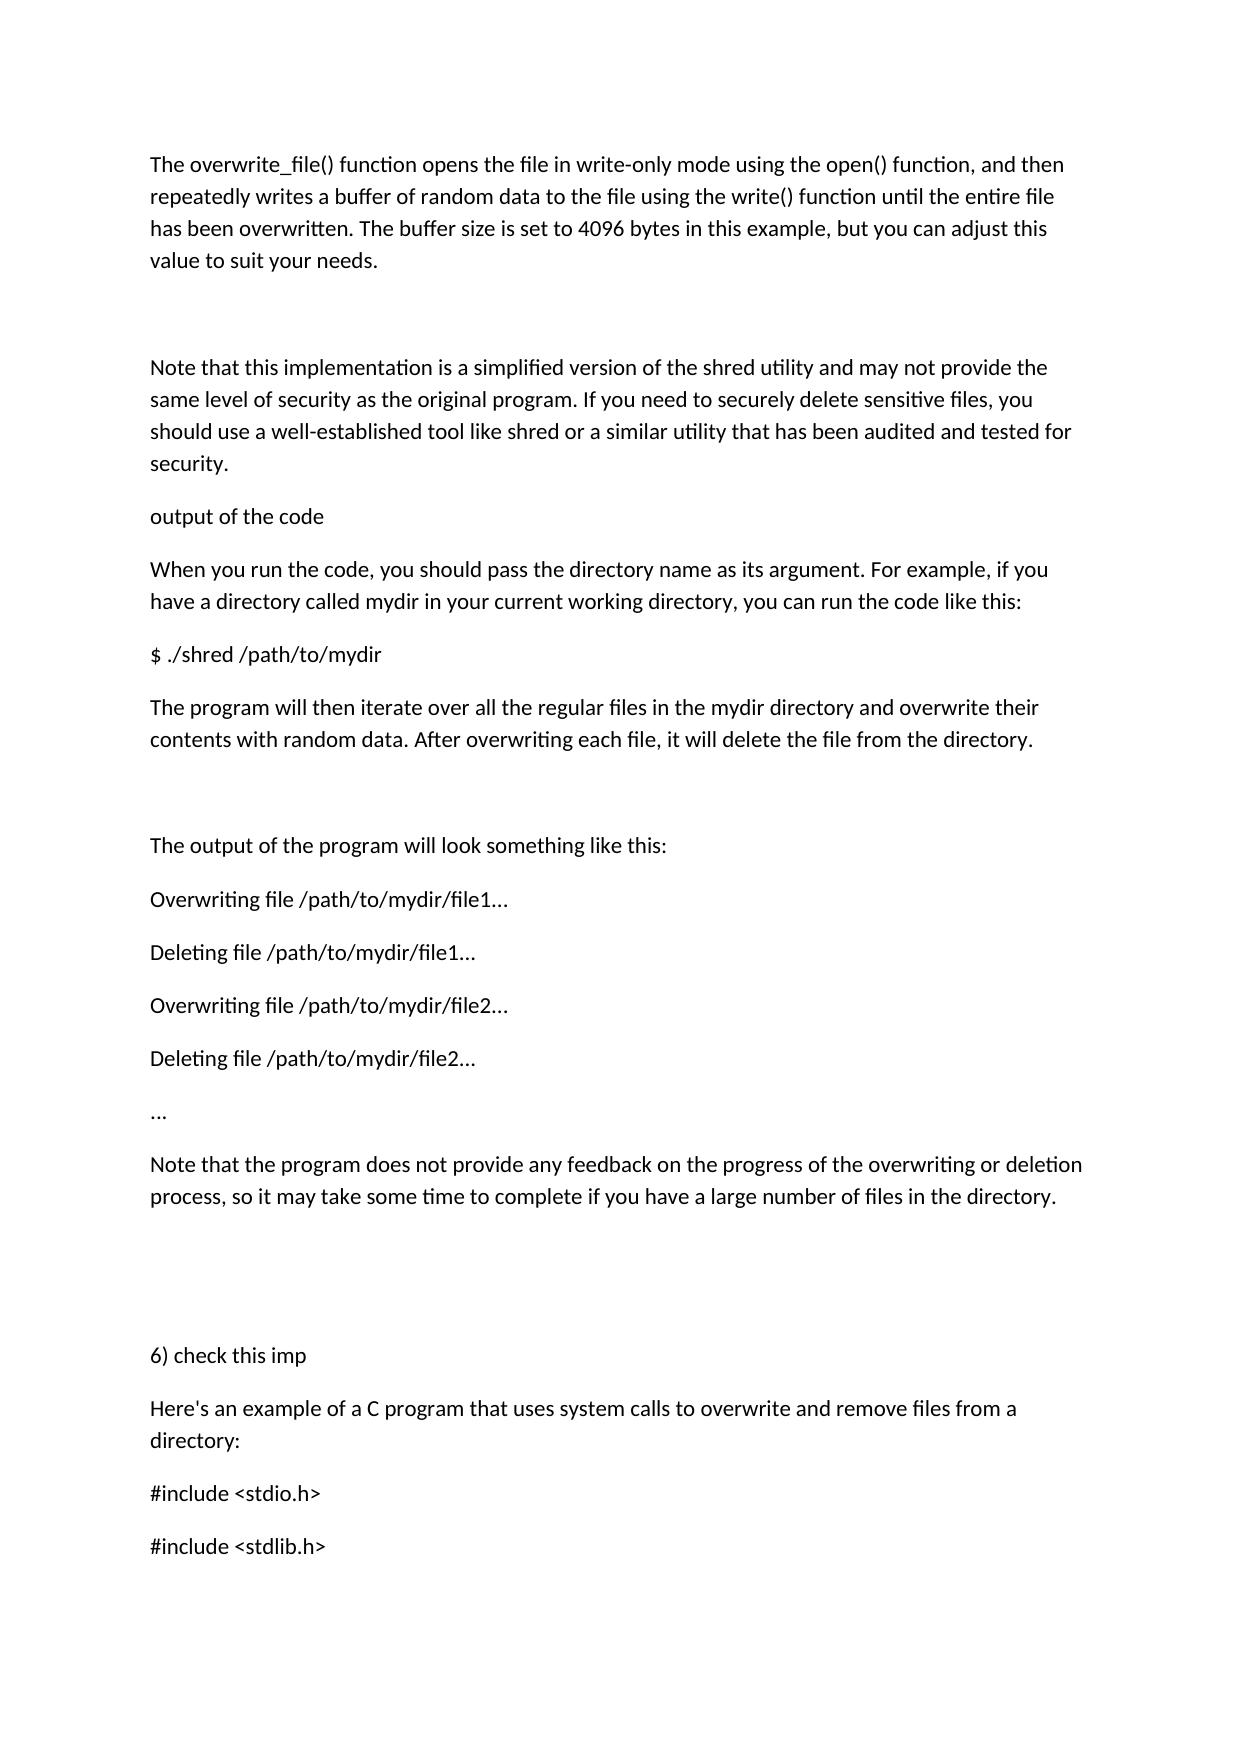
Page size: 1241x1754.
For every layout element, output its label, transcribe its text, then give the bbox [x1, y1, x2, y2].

text Deleting file /path/to/mydir/file1... [150, 938, 1090, 966]
text $ ./shred /path/to/mydir [150, 640, 1090, 668]
text When you run the code, you should pass the directory name as its argument. For example, if you have a directory called mydir in your current working directory, you can run the code like this: [150, 555, 1090, 615]
text ... [150, 1097, 1090, 1125]
text The overwrite_file() function opens the file in write-only mode using the open() function, and then repeatedly writes a buffer of random data to the file using the write() function until the entire file has been overwritten. The buffer size is set to 4096 bytes in this example, but you can adjust this value to suit your needs. [150, 150, 1090, 274]
text #include <stdlib.h> [150, 1532, 1090, 1560]
text #include <stdio.h> [150, 1479, 1090, 1507]
text output of the code [150, 502, 1090, 530]
text Note that this implementation is a simplified version of the shred utility and may not provide the same level of security as the original program. If you need to securely delete sensitive files, you should use a well-established tool like shred or a similar utility that has been audited and tested for security. [150, 353, 1090, 477]
text The output of the program will look something like this: [150, 832, 1090, 860]
text The program will then iterate over all the regular files in the mydir directory and overwrite their contents with random data. After overwriting each file, it will delete the file from the directory. [150, 693, 1090, 754]
text 6) check this imp [150, 1341, 1090, 1369]
text Deleting file /path/to/mydir/file2... [150, 1044, 1090, 1072]
text Overwriting file /path/to/mydir/file1... [150, 885, 1090, 913]
text Here's an example of a C program that uses system calls to overwrite and remove files from a directory: [150, 1394, 1090, 1454]
text Overwriting file /path/to/mydir/file2... [150, 991, 1090, 1019]
text Note that the program does not provide any feedback on the progress of the overwriting or deletion process, so it may take some time to complete if you have a large number of files in the directory. [150, 1150, 1090, 1210]
